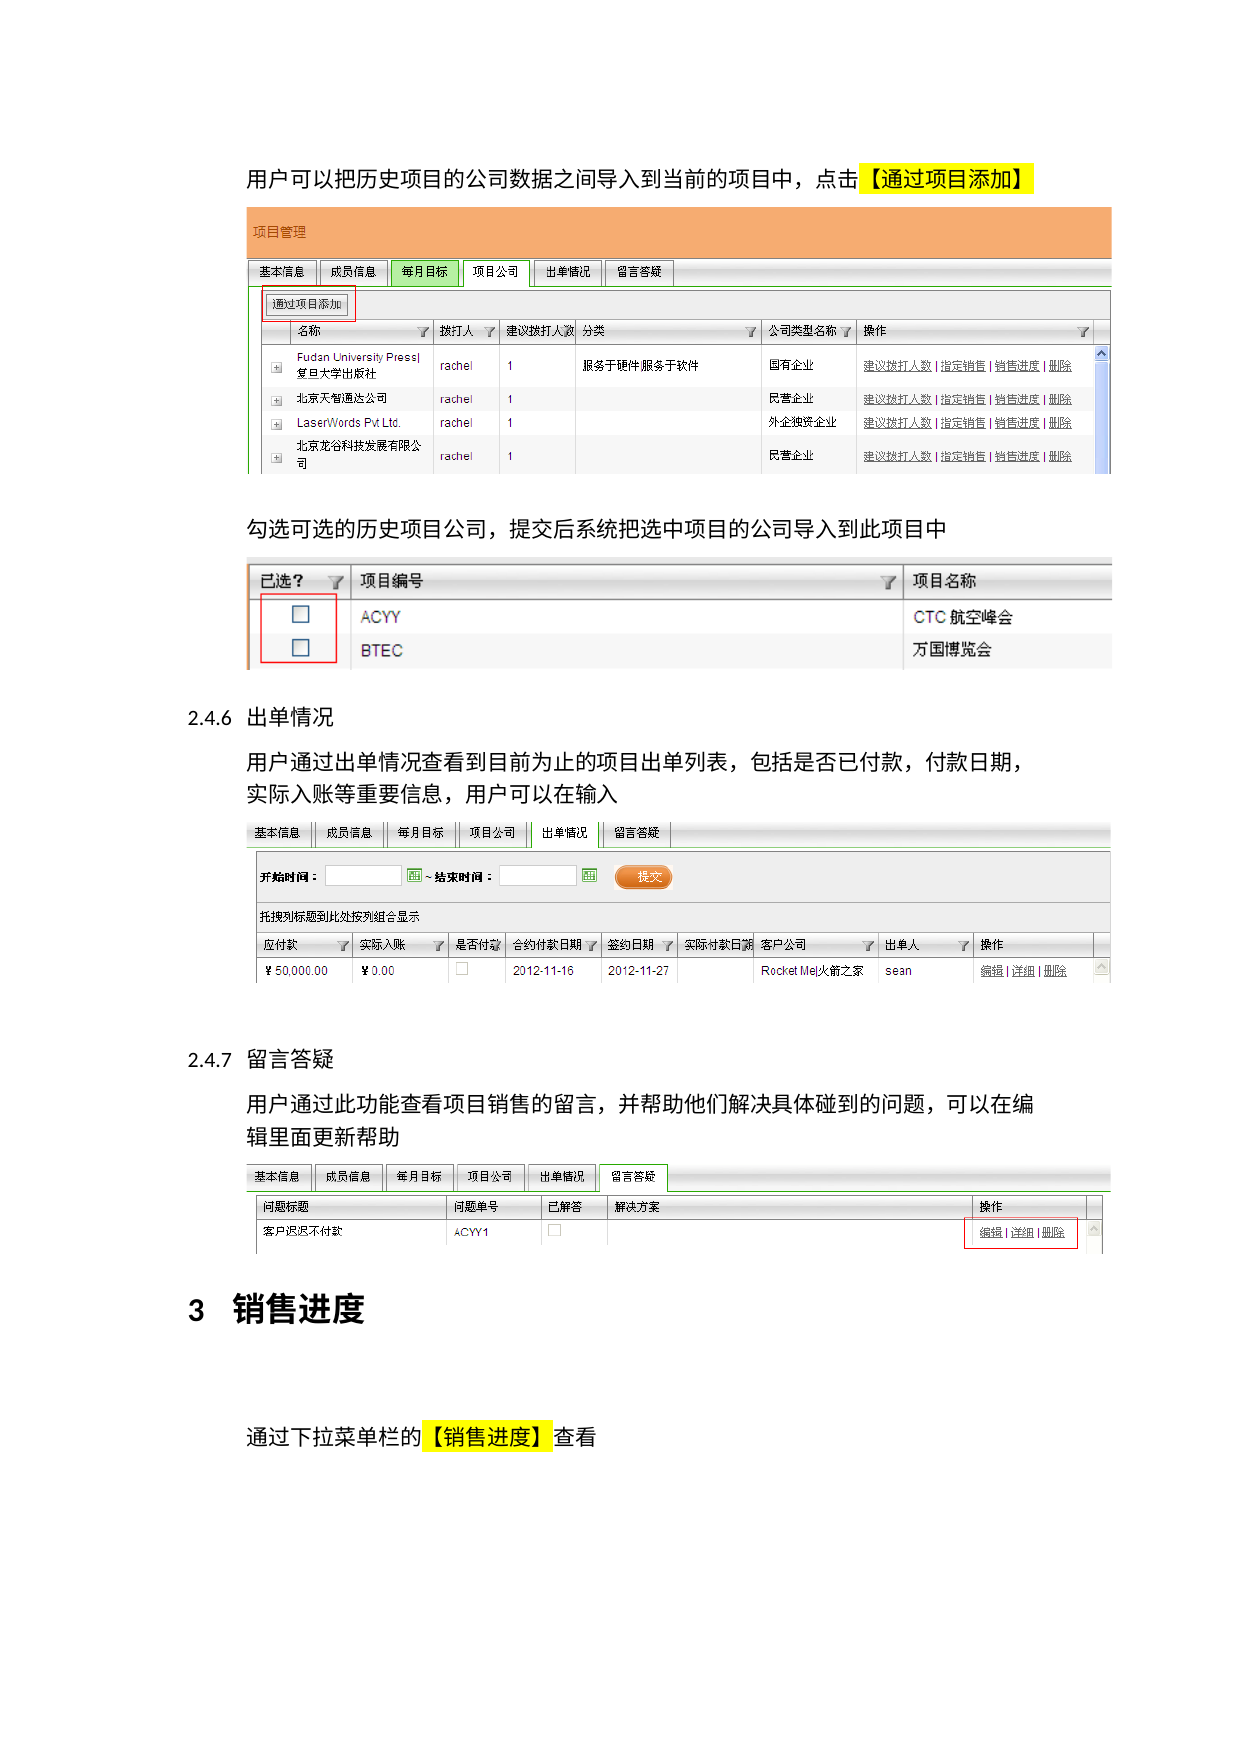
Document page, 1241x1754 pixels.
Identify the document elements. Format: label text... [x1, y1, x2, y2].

list 通过下拉菜单栏的【销售进度】查看 [247, 1420, 422, 1452]
list 勾选可选的历史项目公司，提交后系统把选中项目的公司导入到此项目中 [247, 512, 1053, 544]
picture [246, 1164, 1111, 1254]
picture [246, 207, 1112, 474]
subtitle 销售进度 [187, 1274, 1053, 1339]
list 用户可以把历史项目的公司数据之间导入到当前的项目中，点击【通过项目添加】 [247, 162, 1053, 194]
list 通过下拉菜单栏的【销售进度】查看 [553, 1420, 1053, 1452]
list 用户通过出单情况查看到目前为止的项目出单列表，包括是否已付款，付款日期，实际入账等重要信息，用户可以在输入 [247, 744, 1053, 809]
list 用户通过此功能查看项目销售的留言，并帮助他们解决具体碰到的问题，可以在编辑里面更新帮助 [247, 1087, 1053, 1152]
picture [246, 557, 1113, 670]
list 出单情况 [187, 699, 1053, 732]
list 留言答疑 [187, 1042, 1053, 1074]
picture [246, 822, 1111, 983]
